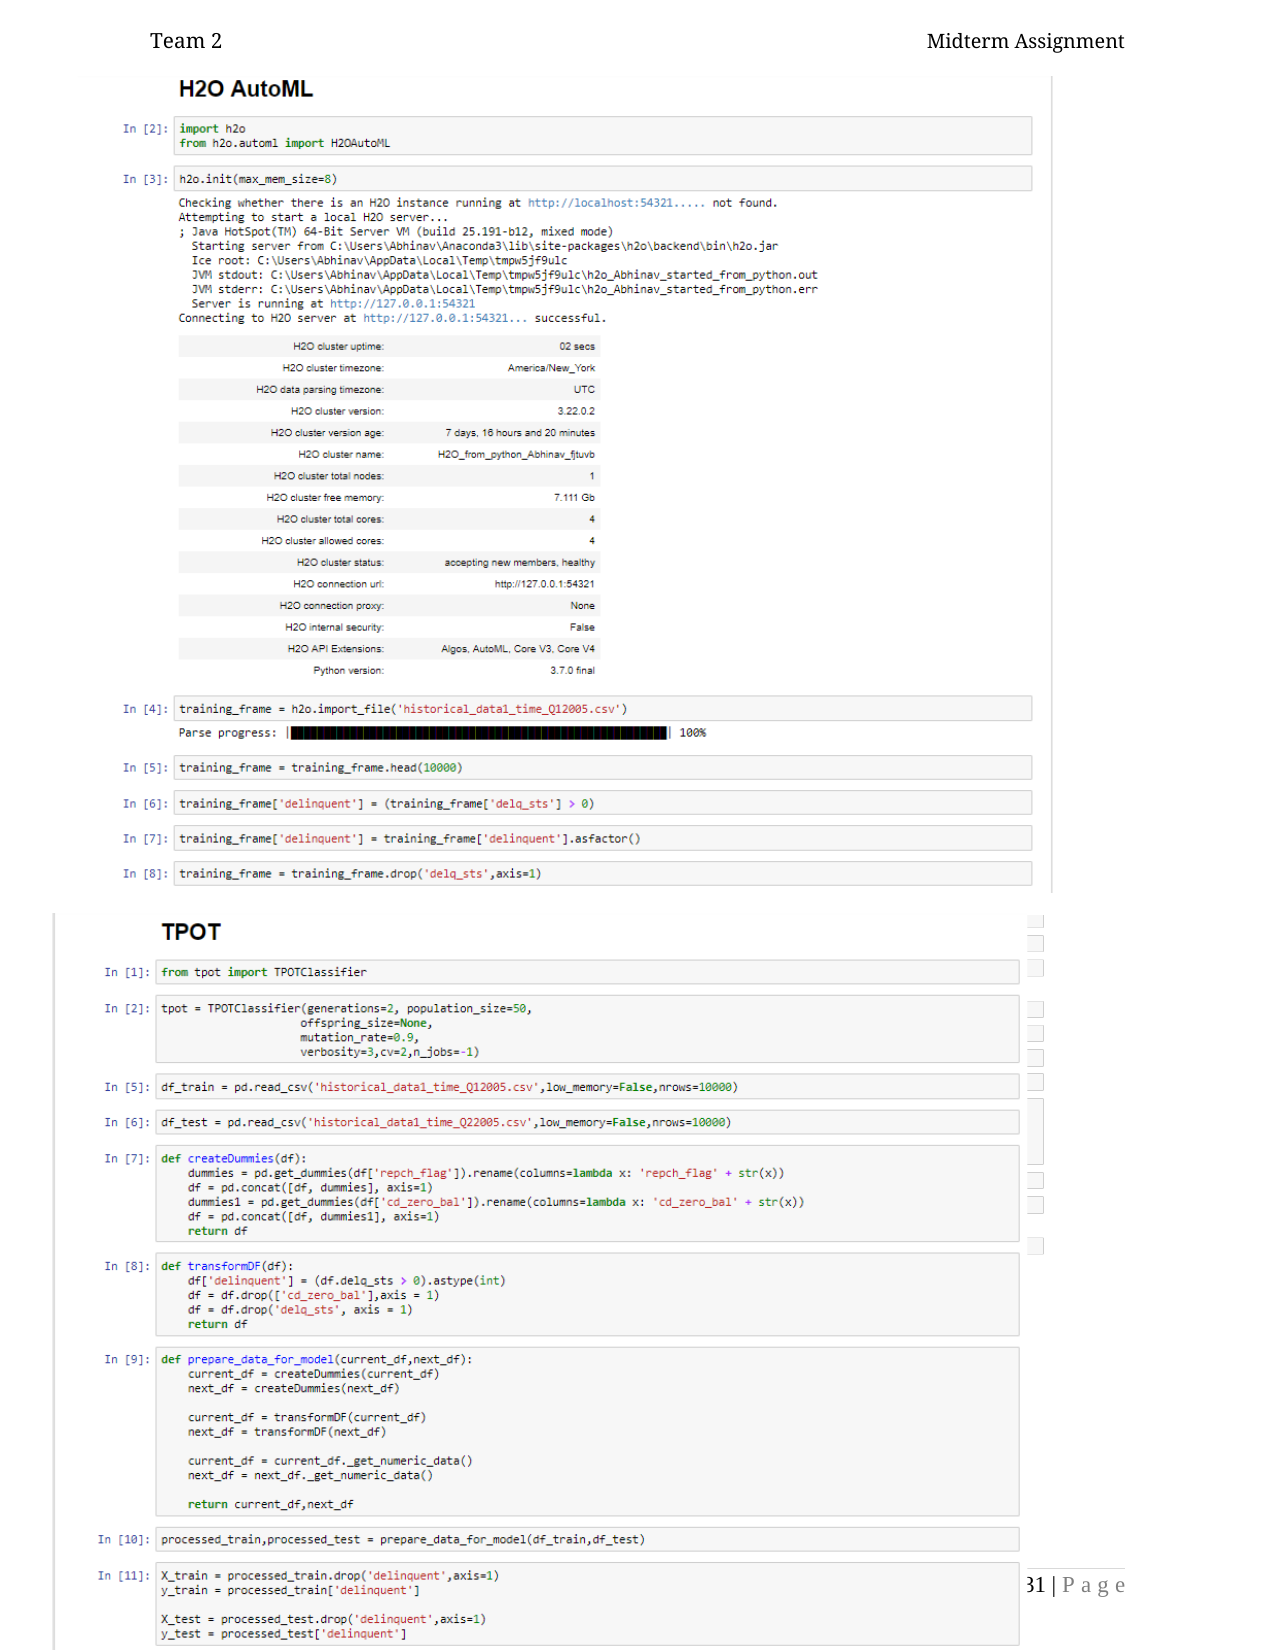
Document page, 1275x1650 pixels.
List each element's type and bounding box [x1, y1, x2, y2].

picture [52, 913, 1057, 1650]
picture [77, 76, 1053, 893]
